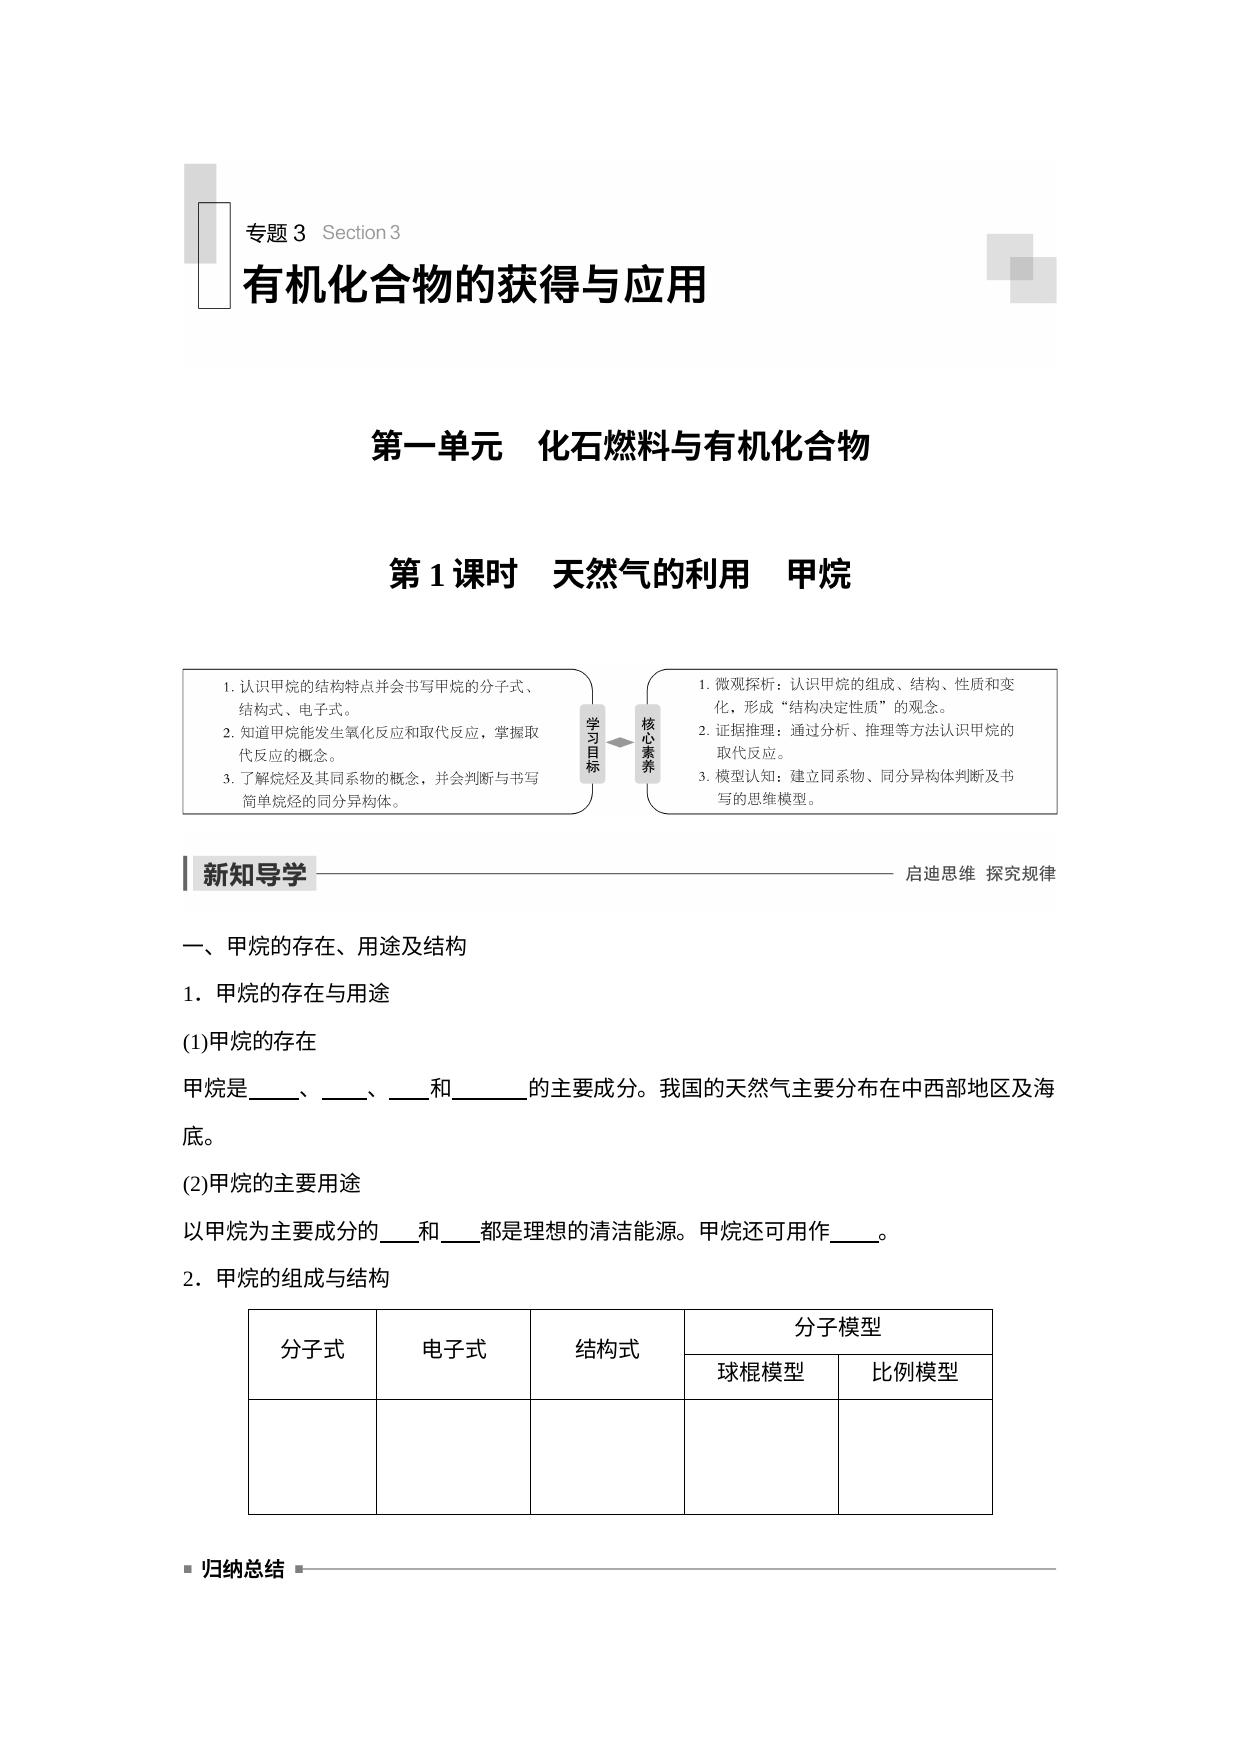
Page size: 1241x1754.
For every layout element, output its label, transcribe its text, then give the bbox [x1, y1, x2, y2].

text 一、甲烷的存在、用途及结构 [183, 929, 1058, 960]
text 甲烷是 、 、 和 的主要成分。我国的天然气主要分布在中西部地区及海底。 [183, 1071, 1058, 1150]
text 1．甲烷的存在与用途 [183, 976, 1058, 1008]
table_header 分子模型 [685, 1310, 992, 1354]
table_cell [377, 1400, 530, 1513]
table_header 电子式 [377, 1310, 530, 1399]
subtitle 第一单元 化石燃料与有机化合物 [183, 412, 1058, 477]
table_cell [249, 1400, 376, 1513]
table_cell [685, 1400, 838, 1513]
text 以甲烷为主要成分的 和 都是理想的清洁能源。甲烷还可用作 。 [183, 1214, 1058, 1245]
table_cell [839, 1400, 992, 1513]
picture [182, 831, 1058, 914]
text (1)甲烷的存在 [183, 1024, 1058, 1055]
text 2．甲烷的组成与结构 [183, 1261, 1058, 1293]
subtitle 第1课时 天然气的利用 甲烷 [183, 539, 1058, 604]
picture [182, 162, 1058, 370]
table_cell 比例模型 [839, 1355, 992, 1399]
picture [182, 666, 1058, 817]
table_cell 球棍模型 [685, 1355, 838, 1399]
table_cell [531, 1400, 684, 1513]
table_header 结构式 [531, 1310, 684, 1399]
picture [182, 1552, 1057, 1592]
text (2)甲烷的主要用途 [183, 1166, 1058, 1198]
table_header 分子式 [249, 1310, 376, 1399]
